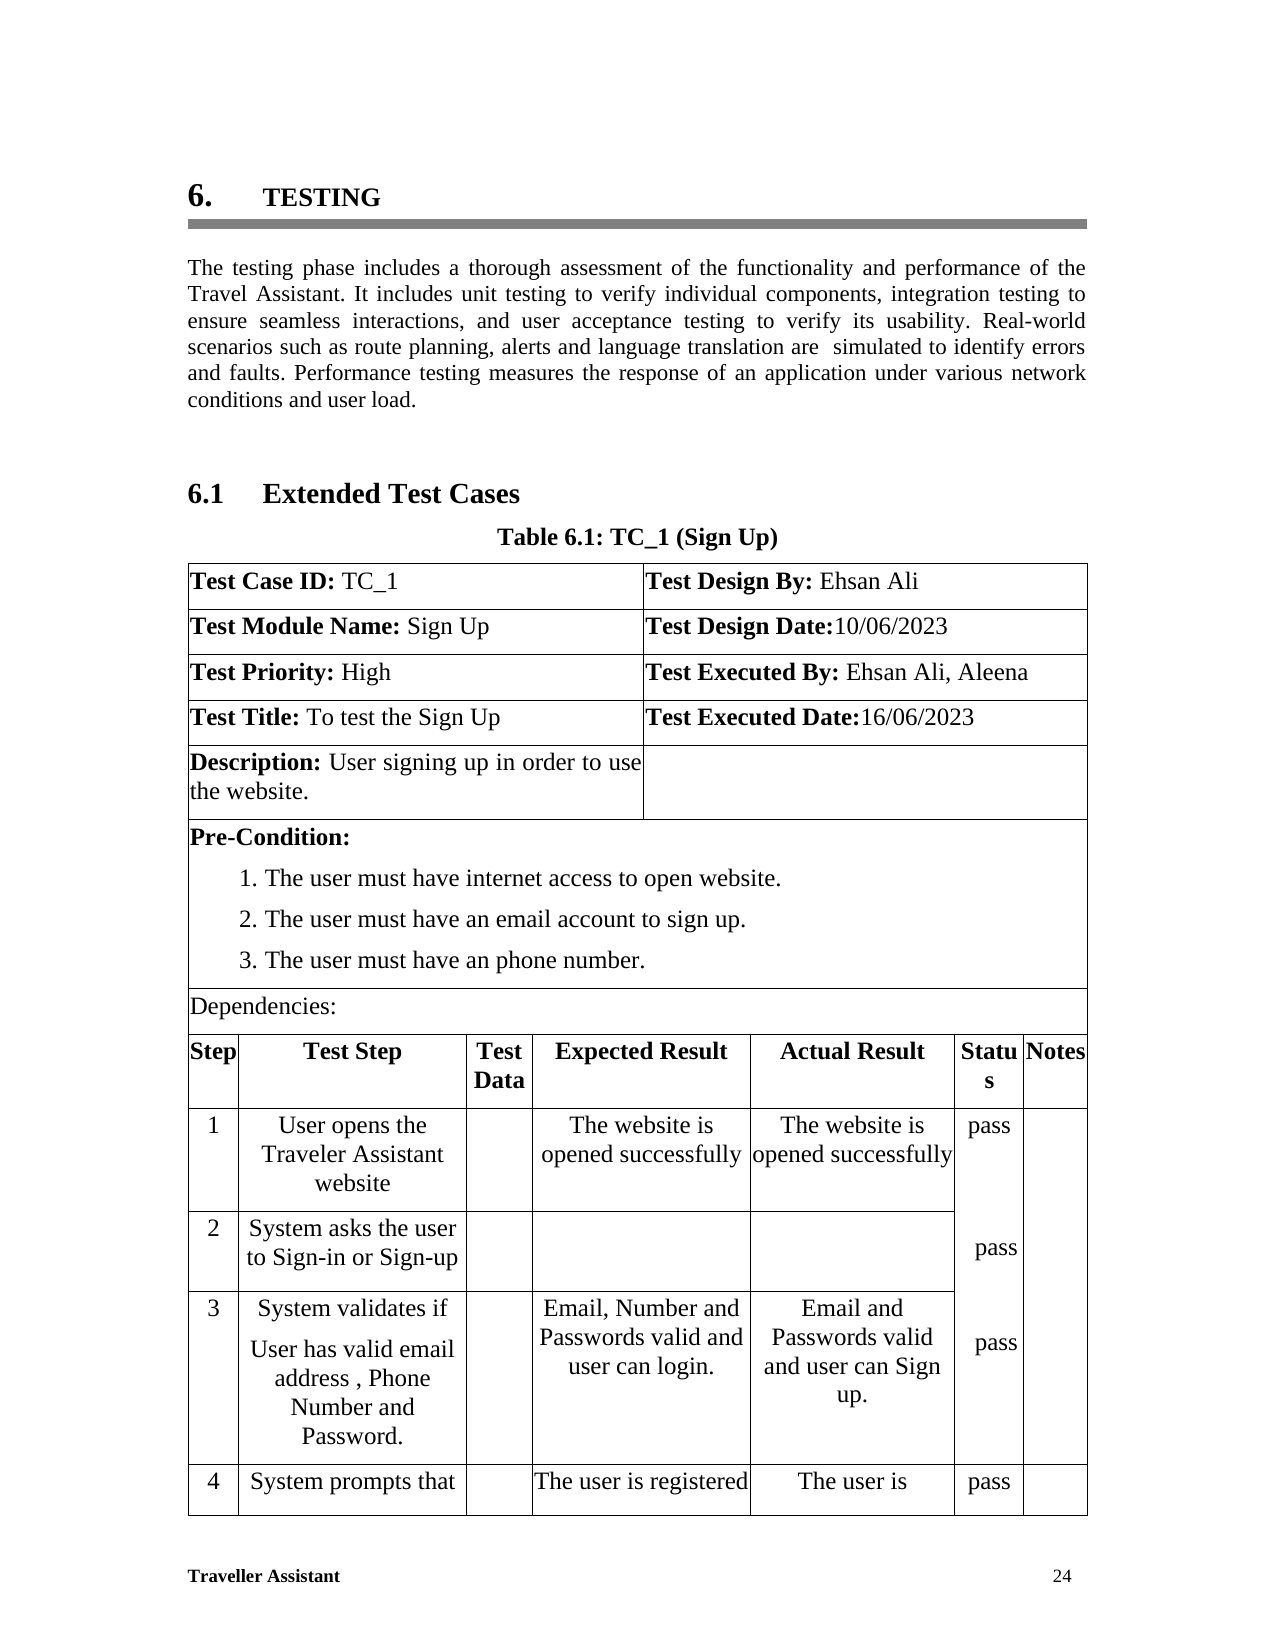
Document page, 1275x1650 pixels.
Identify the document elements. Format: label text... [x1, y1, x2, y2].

table_cell Actual Result [751, 1035, 954, 1108]
table_cell Test Design Date:10/06/2023 [644, 610, 1087, 654]
table_cell [533, 1212, 750, 1291]
table_cell Test Executed Date:16/06/2023 [644, 701, 1087, 745]
table_cell pass pass pass [955, 1109, 1023, 1463]
table_cell Description: User signing up in order to use the website. [189, 746, 643, 819]
table_cell [467, 1109, 532, 1211]
table_cell Pre-Condition: The user must have internet access to open website. The user must have an email account to sign up. The user must have an phone number. [189, 820, 1087, 988]
table_cell [644, 746, 1087, 819]
table_cell The website is opened successfully [751, 1109, 954, 1211]
table_cell Test Title: To test the Sign Up [189, 701, 643, 745]
table_cell Step [189, 1035, 238, 1108]
subtitle testing [187, 175, 1087, 229]
table_cell The website is opened successfully [533, 1109, 750, 1211]
text The testing phase includes a thorough assessment of the functionality and performance of the Travel Assistant. It includes unit testing to verify individual components, integration testing to ensure seamless interactions, and user acceptance testing to verify its usability. Real-world scenarios such as route planning, alerts and language translation are simulated to identify errors and faults. Performance testing measures the response of an application under various network conditions and user load. [187, 254, 1087, 412]
table_cell System validates if User has valid email address , Phone Number and Password. [239, 1292, 466, 1463]
table_cell System asks the user to Sign-in or Sign-up [239, 1212, 466, 1291]
table_cell Test Data [467, 1035, 532, 1108]
table_cell [1024, 1465, 1087, 1515]
subtitle Extended Test Cases [187, 476, 1087, 509]
table_cell Test Executed By: Ehsan Ali, Aleena [644, 655, 1087, 699]
table_cell Notes [1024, 1035, 1087, 1108]
table_cell pass [955, 1465, 1023, 1515]
table_header Test Case ID: TC_1 [189, 564, 643, 609]
table_cell [467, 1465, 532, 1515]
table_cell Dependencies: [189, 989, 1087, 1034]
table_cell Test Module Name: Sign Up [189, 610, 643, 654]
table_cell [467, 1212, 532, 1291]
table_cell Email, Number and Passwords valid and user can login. [533, 1292, 750, 1463]
table_cell Email and Passwords valid and user can Sign up. [751, 1292, 954, 1463]
table_cell 2 [189, 1212, 238, 1291]
table_cell User opens the Traveler Assistant website [239, 1109, 466, 1211]
table_cell Test Step [239, 1035, 466, 1108]
table_cell [1024, 1109, 1087, 1463]
table_cell Status [955, 1035, 1023, 1108]
table_header Test Design By: Ehsan Ali [644, 564, 1087, 609]
table_cell Test Priority: High [189, 655, 643, 699]
table_cell 1 [189, 1109, 238, 1211]
text Table 6.1: TC_1 (Sign Up) [187, 522, 1087, 551]
table_cell [751, 1212, 954, 1291]
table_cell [533, 1465, 750, 1515]
table_cell 3 [189, 1292, 238, 1463]
table_cell Expected Result [533, 1035, 750, 1108]
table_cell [751, 1465, 954, 1515]
table_cell 4 [189, 1465, 238, 1515]
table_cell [239, 1465, 466, 1515]
table_cell [467, 1292, 532, 1463]
